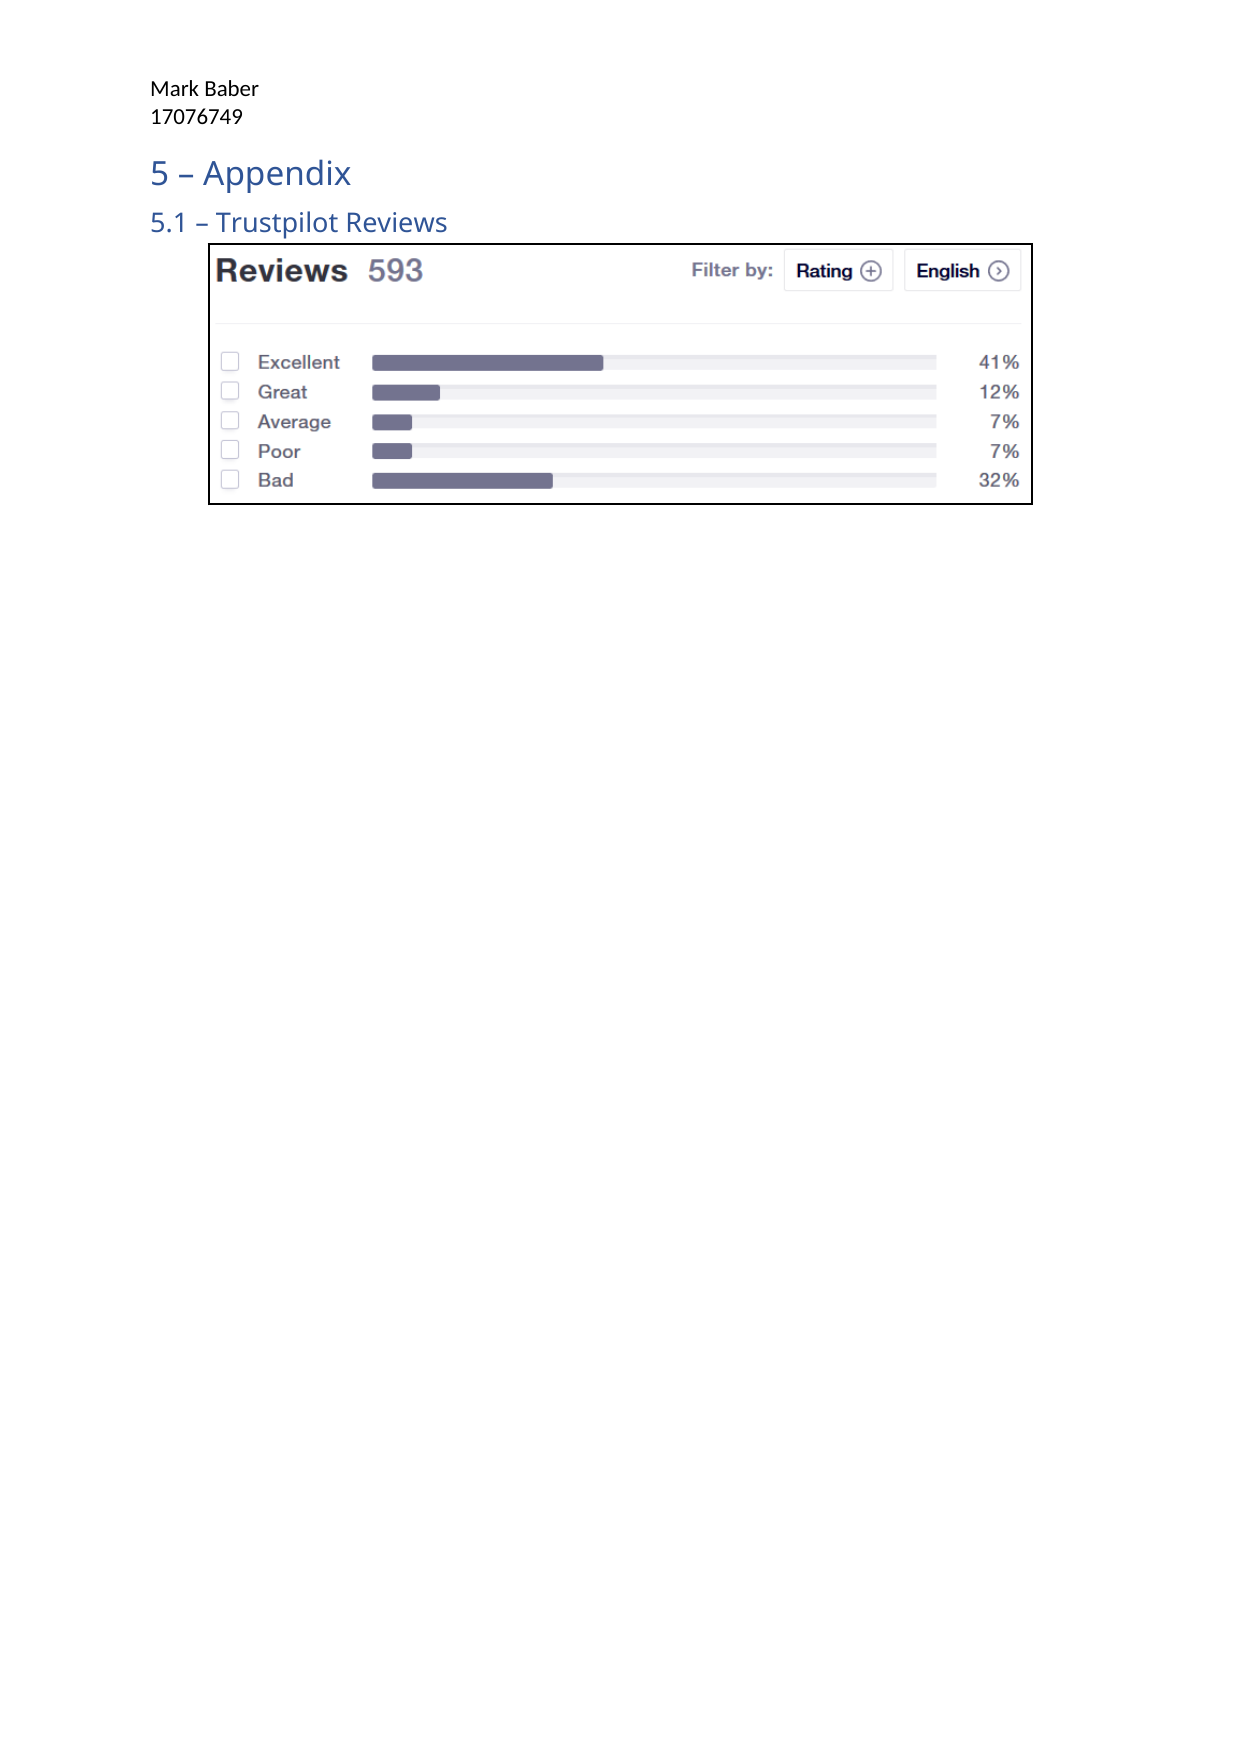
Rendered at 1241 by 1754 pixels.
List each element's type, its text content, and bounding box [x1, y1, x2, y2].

subtitle 5 – Appendix [150, 150, 1090, 195]
subtitle 5.1 – Trustpilot Reviews [150, 203, 1090, 240]
picture [210, 245, 1031, 503]
